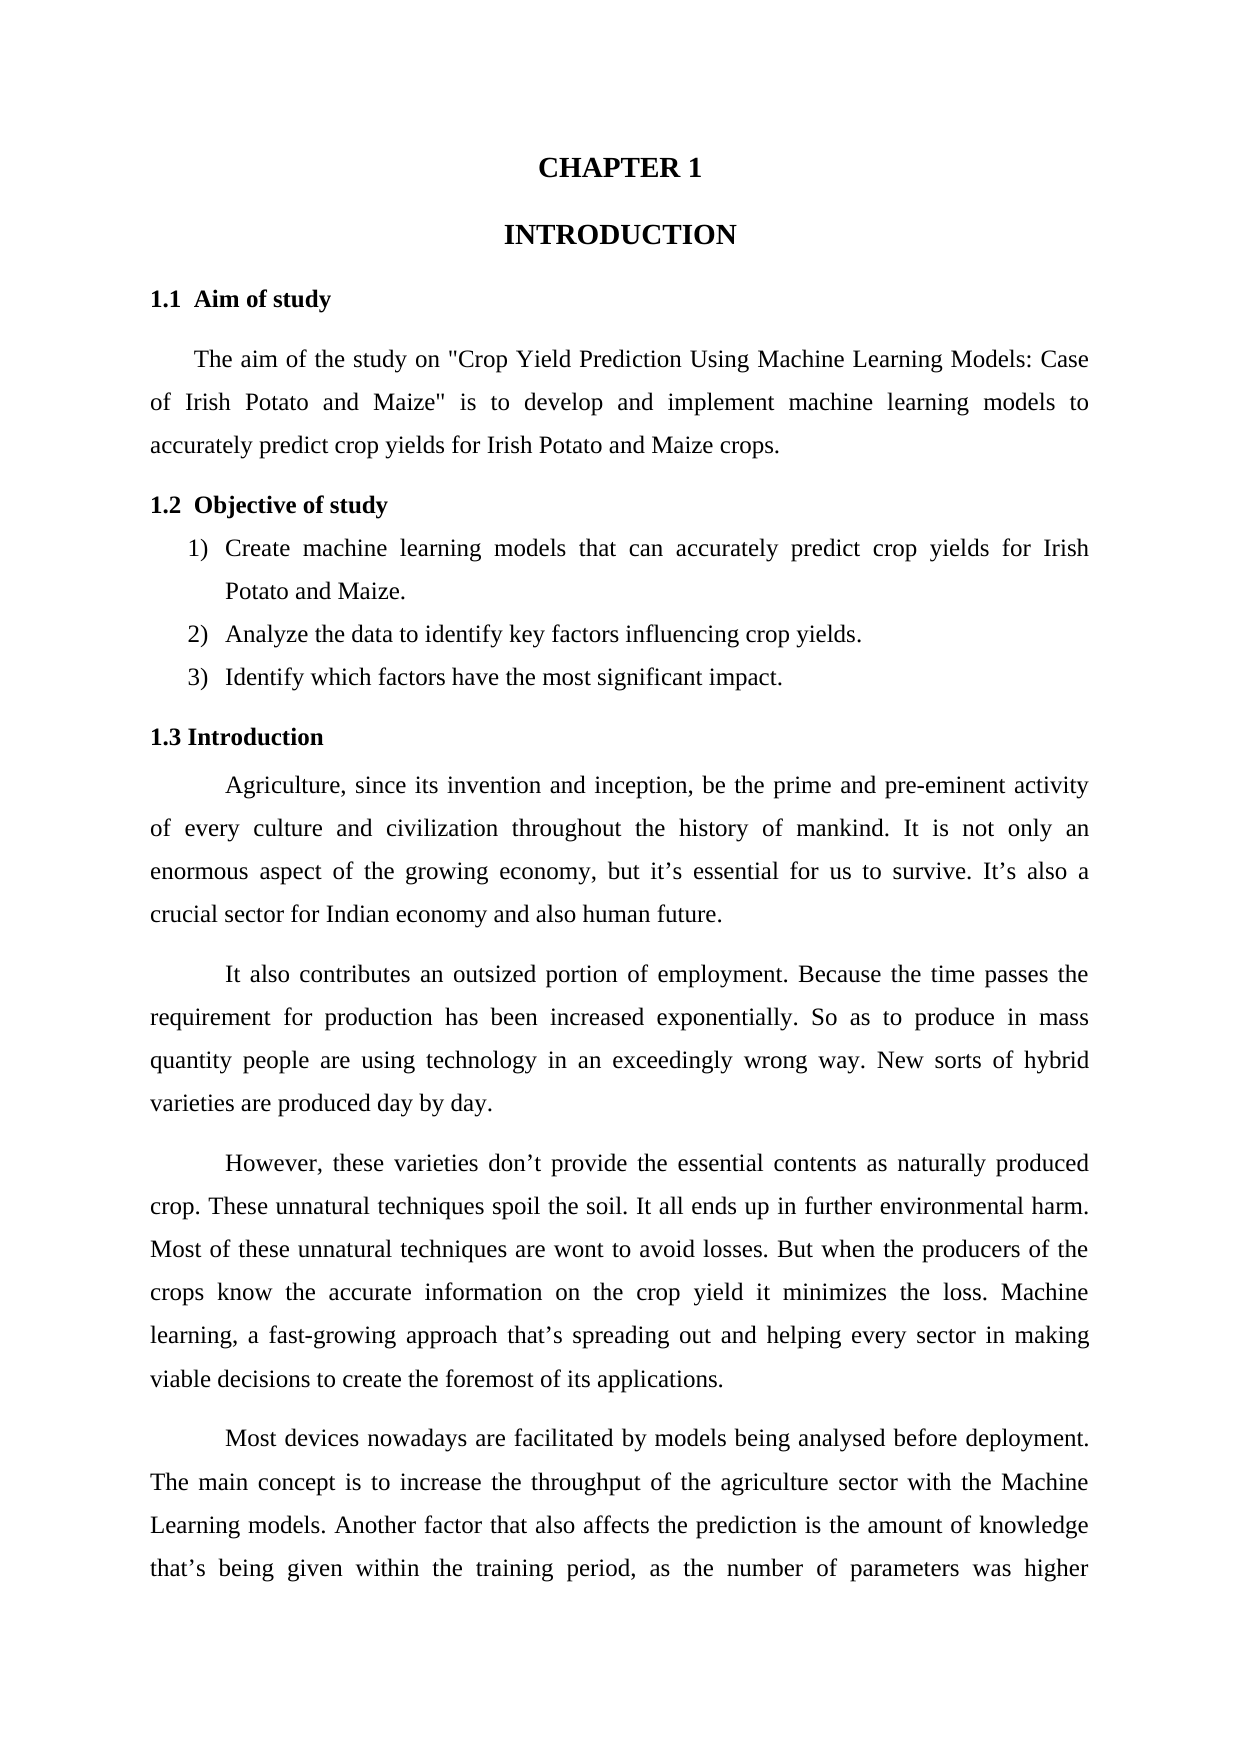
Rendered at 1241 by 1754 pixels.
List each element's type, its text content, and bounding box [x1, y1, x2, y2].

text CHAPTER 1 [150, 150, 1090, 183]
text It also contributes an outsized portion of employment. Because the time passes the requirement for production has been increased exponentially. So as to produce in mass quantity people are using technology in an exceedingly wrong way. New sorts of hybrid varieties are produced day by day. [150, 959, 1090, 1117]
list Objective of study [150, 490, 1090, 518]
text However, these varieties don’t provide the essential contents as naturally produced crop. These unnatural techniques spoil the soil. It all ends up in further environmental harm. Most of these unnatural techniques are wont to avoid losses. But when the producers of the crops know the accurate information on the crop yield it minimizes the loss. Machine learning, a fast-growing approach that’s spreading out and helping every sector in making viable decisions to create the foremost of its applications. [150, 1148, 1090, 1392]
text The aim of the study on "Crop Yield Prediction Using Machine Learning Models: Case of Irish Potato and Maize" is to develop and implement machine learning models to accurately predict crop yields for Irish Potato and Maize crops. [150, 344, 1090, 459]
list Aim of study [150, 284, 1090, 313]
list Identify which factors have the most significant impact. [187, 662, 1090, 691]
list Create machine learning models that can accurately predict crop yields for Irish Potato and Maize. [187, 533, 1090, 605]
text 1.3 Introduction [150, 722, 1090, 751]
text INTRODUCTION [150, 217, 1090, 251]
text Agriculture, since its invention and inception, be the prime and pre-eminent activity of every culture and civilization throughout the history of mankind. It is not only an enormous aspect of the growing economy, but it’s essential for us to survive. It’s also a crucial sector for Indian economy and also human future. [150, 770, 1090, 928]
list Analyze the data to identify key factors influencing crop yields. [187, 619, 1090, 648]
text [150, 1423, 1090, 1582]
